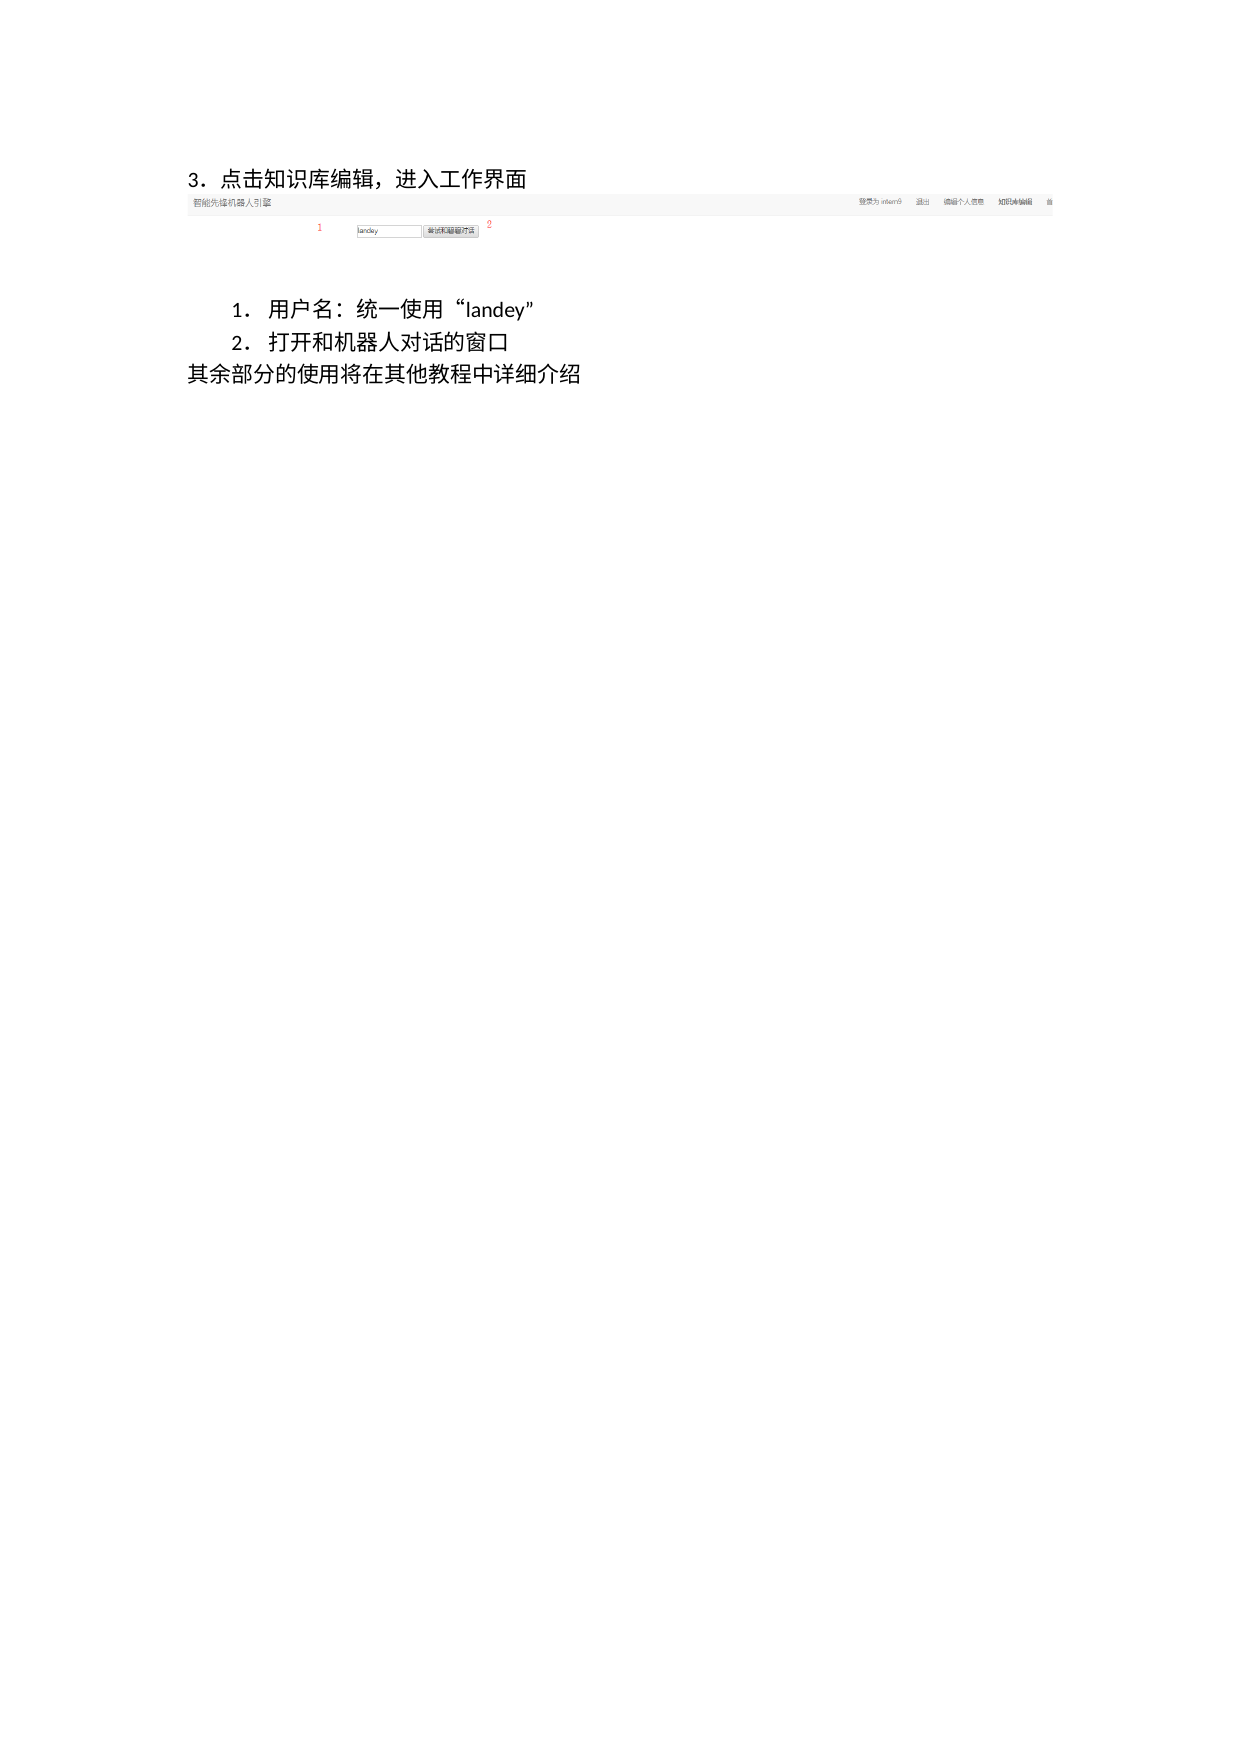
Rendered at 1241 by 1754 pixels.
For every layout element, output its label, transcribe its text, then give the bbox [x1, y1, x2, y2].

list 打开和机器人对话的窗口 [231, 324, 1009, 357]
picture [187, 194, 1053, 246]
text 其余部分的使用将在其他教程中详细介绍 [187, 357, 1009, 389]
list 用户名：统一使用“landey” [231, 292, 1009, 324]
text 3．点击知识库编辑，进入工作界面 [187, 162, 1009, 194]
